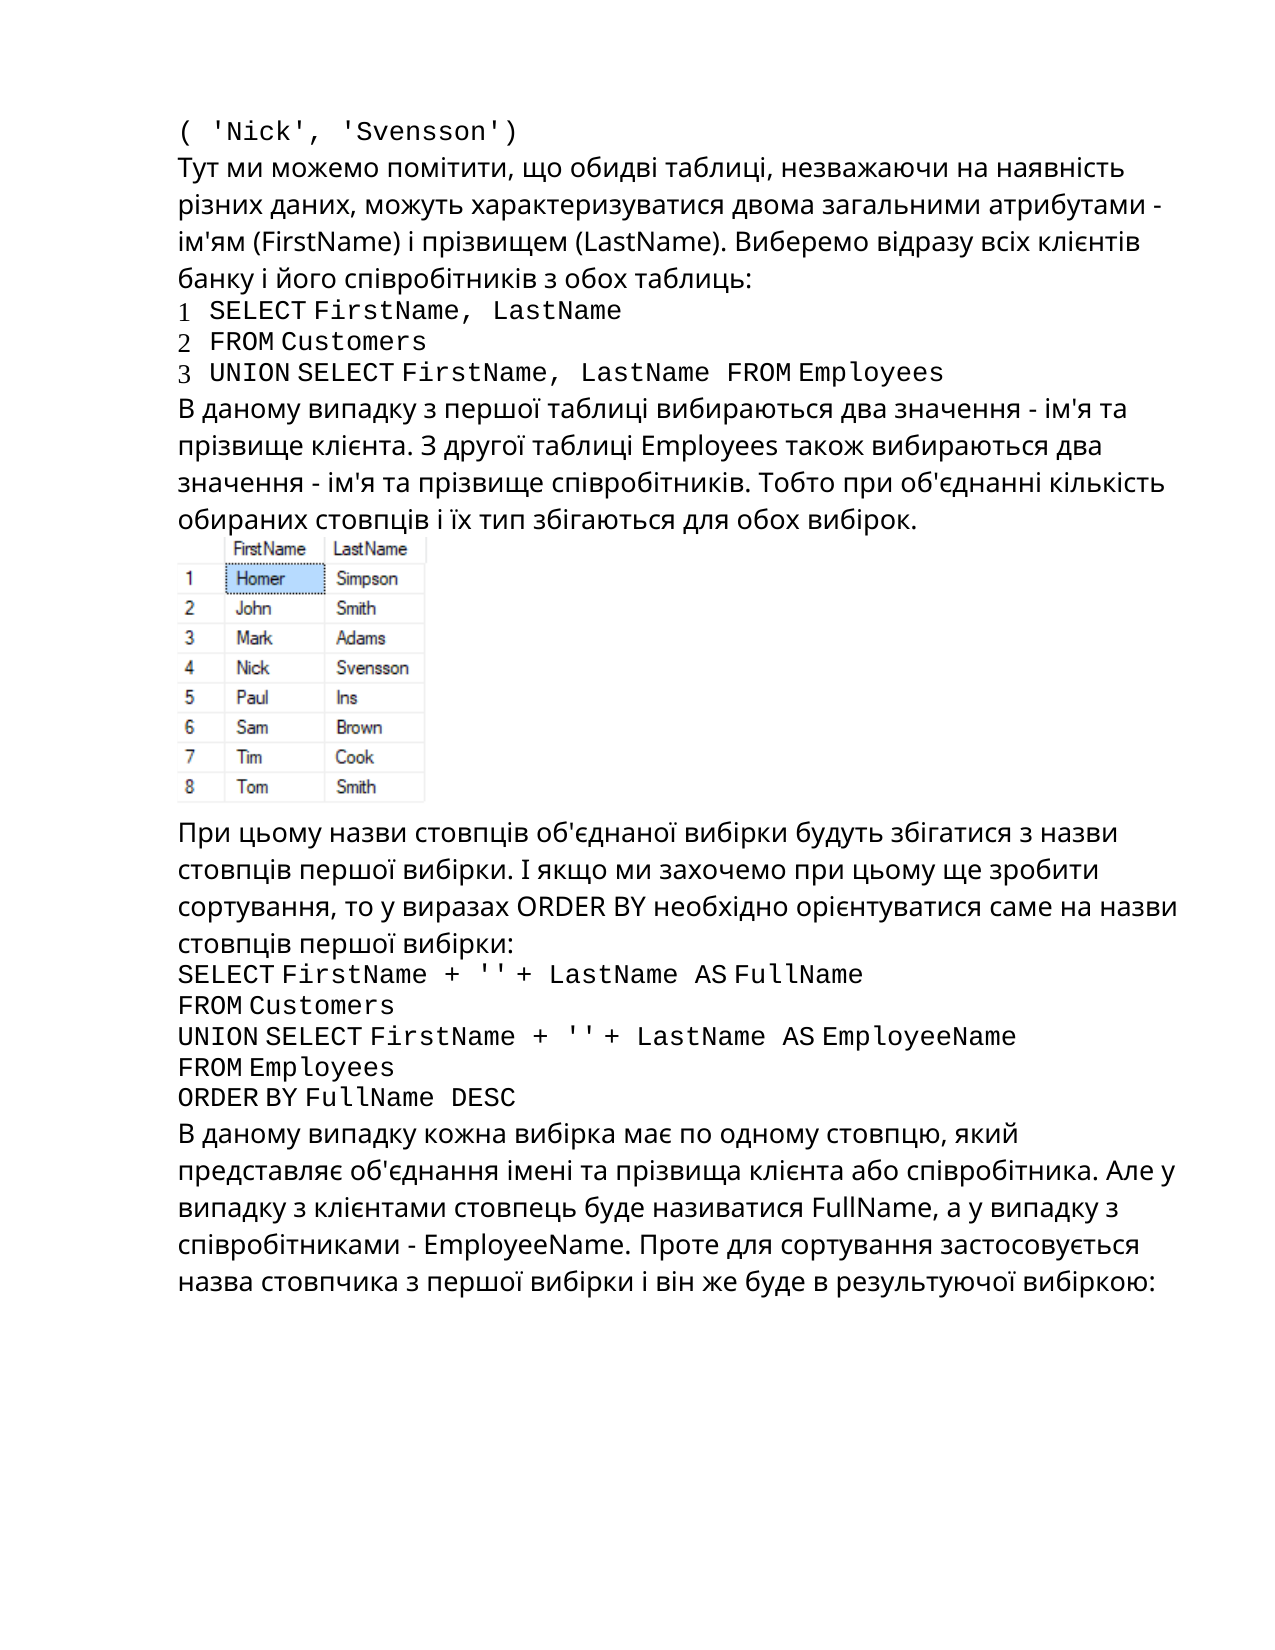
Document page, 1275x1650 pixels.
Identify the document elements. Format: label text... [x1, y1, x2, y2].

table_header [177, 118, 1146, 149]
picture [177, 537, 866, 814]
text При цьому назви стовпців об'єднаної вибірки будуть збігатися з назви стовпців першої вибірки. І якщо ми захочемо при цьому ще зробити сортування, то у виразах ORDER BY необхідно орієнтуватися саме на назви стовпців першої вибірки: [177, 814, 1186, 961]
text В даному випадку з першої таблиці вибираються два значення - ім'я та прізвище клієнта. З другої таблиці Employees також вибираються два значення - ім'я та прізвище співробітників. Тобто при об'єднанні кількість обираних стовпців і їх тип збігаються для обох вибірок. [177, 390, 1186, 537]
text В даному випадку кожна вибірка має по одному стовпцю, який представляє об'єднання імені та прізвища клієнта або співробітника. Але у випадку з клієнтами стовпець буде називатися FullName, а у випадку з співробітниками - EmployeeName. Проте для сортування застосовується назва стовпчика з першої вибірки і він же буде в результуючої вибіркою: [177, 1115, 1186, 1299]
table_header SELECT FirstName, LastName FROM Customers UNION SELECT FirstName, LastName FROM Employees [209, 296, 1186, 390]
text Тут ми можемо помітити, що обидві таблиці, незважаючи на наявність різних даних, можуть характеризуватися двома загальними атрибутами - ім'ям (FirstName) і прізвищем (LastName). Виберемо відразу всіх клієнтів банку і його співробітників з обох таблиць: [177, 149, 1186, 296]
table_header SELECT FirstName + '' + LastName AS FullName FROM Customers UNION SELECT FirstName + '' + LastName AS EmployeeName FROM Employees ORDER BY FullName DESC [177, 961, 1146, 1115]
table_header 1 2 3 [177, 296, 209, 390]
